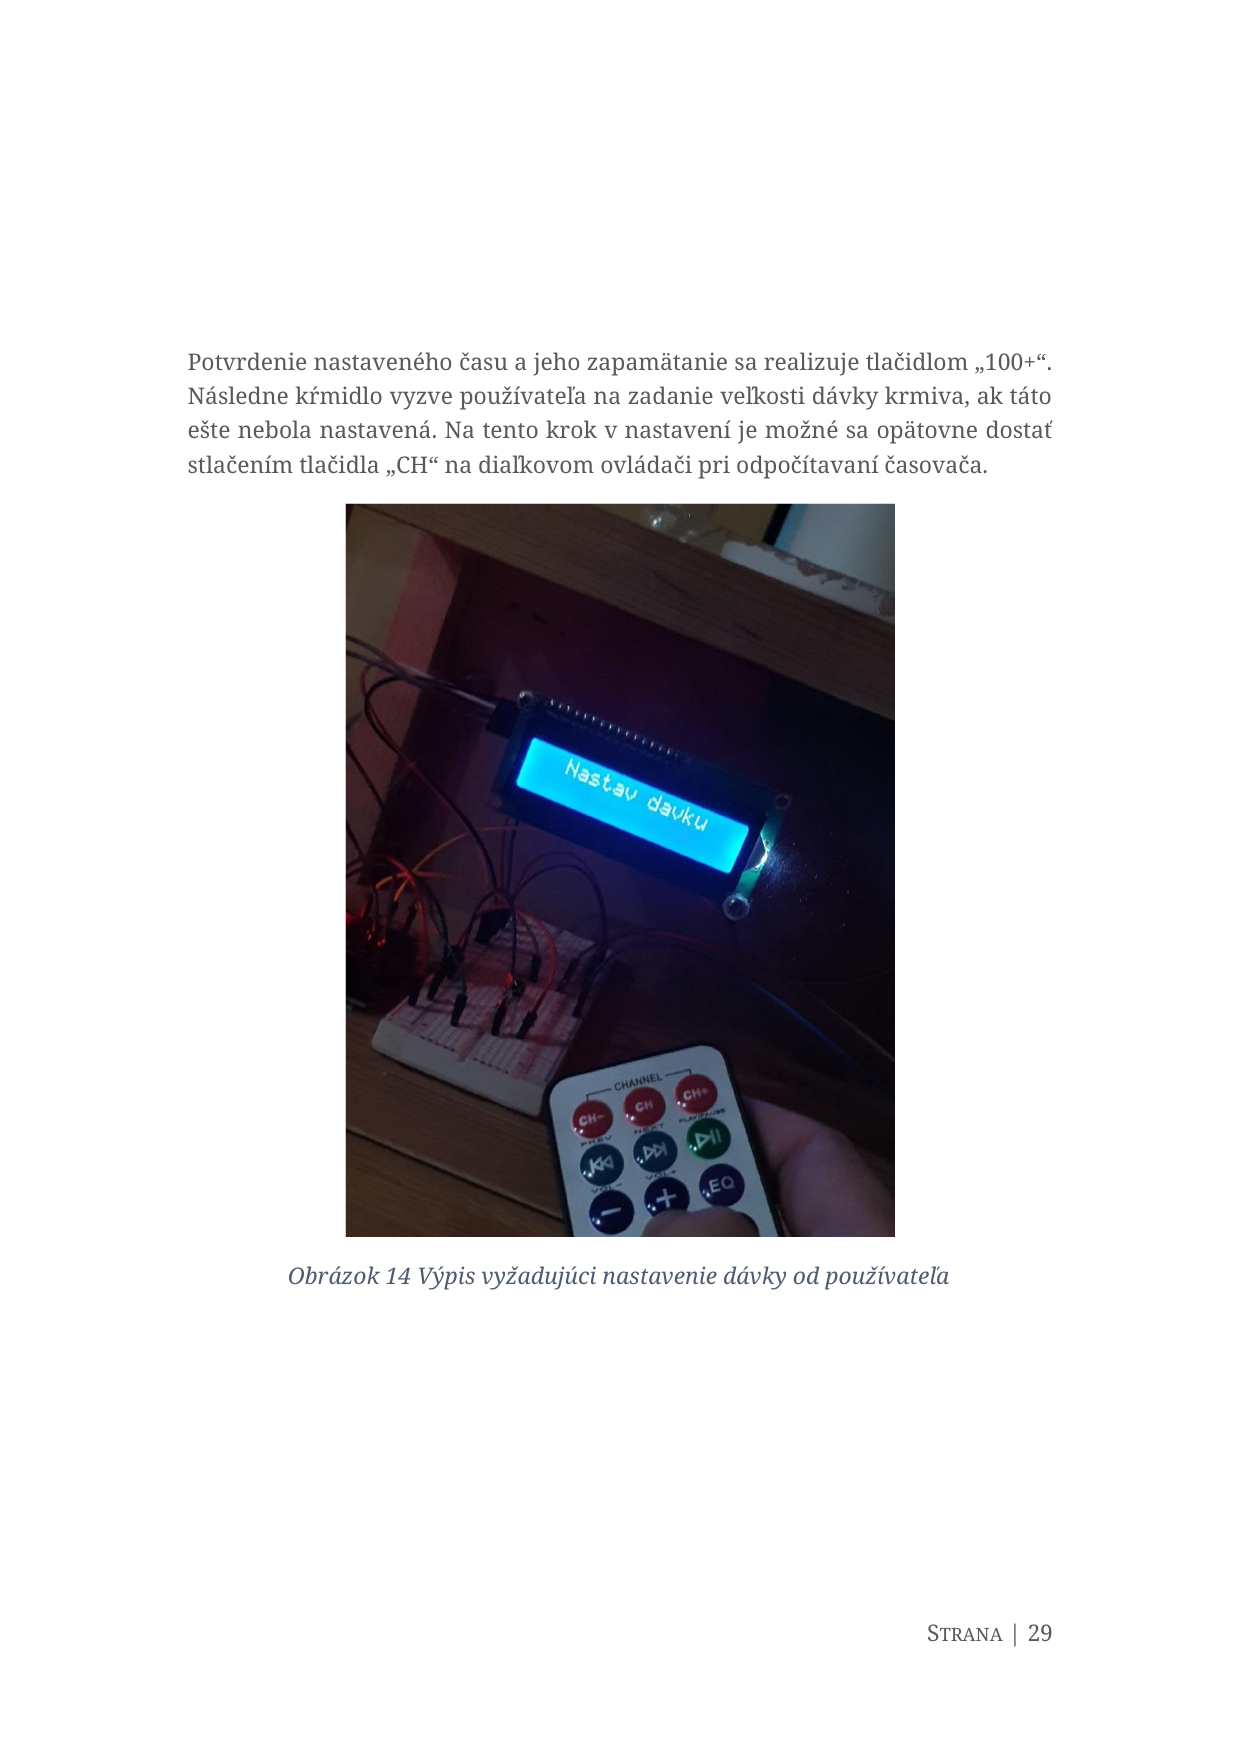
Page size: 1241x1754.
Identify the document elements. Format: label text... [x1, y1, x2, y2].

text Obrázok 14 Výpis vyžadujúci nastavenie dávky od používateľa [187, 1260, 1053, 1292]
text Potvrdenie nastaveného času a jeho zapamätanie sa realizuje tlačidlom „100+“. Následne kŕmidlo vyzve používateľa na zadanie veľkosti dávky krmiva, ak táto ešte nebola nastavená. Na tento krok v nastavení je možné sa opätovne dostať stlačením tlačidla „CH“ na diaľkovom ovládači pri odpočítavaní časovača. [187, 346, 1053, 480]
picture [346, 504, 895, 1236]
